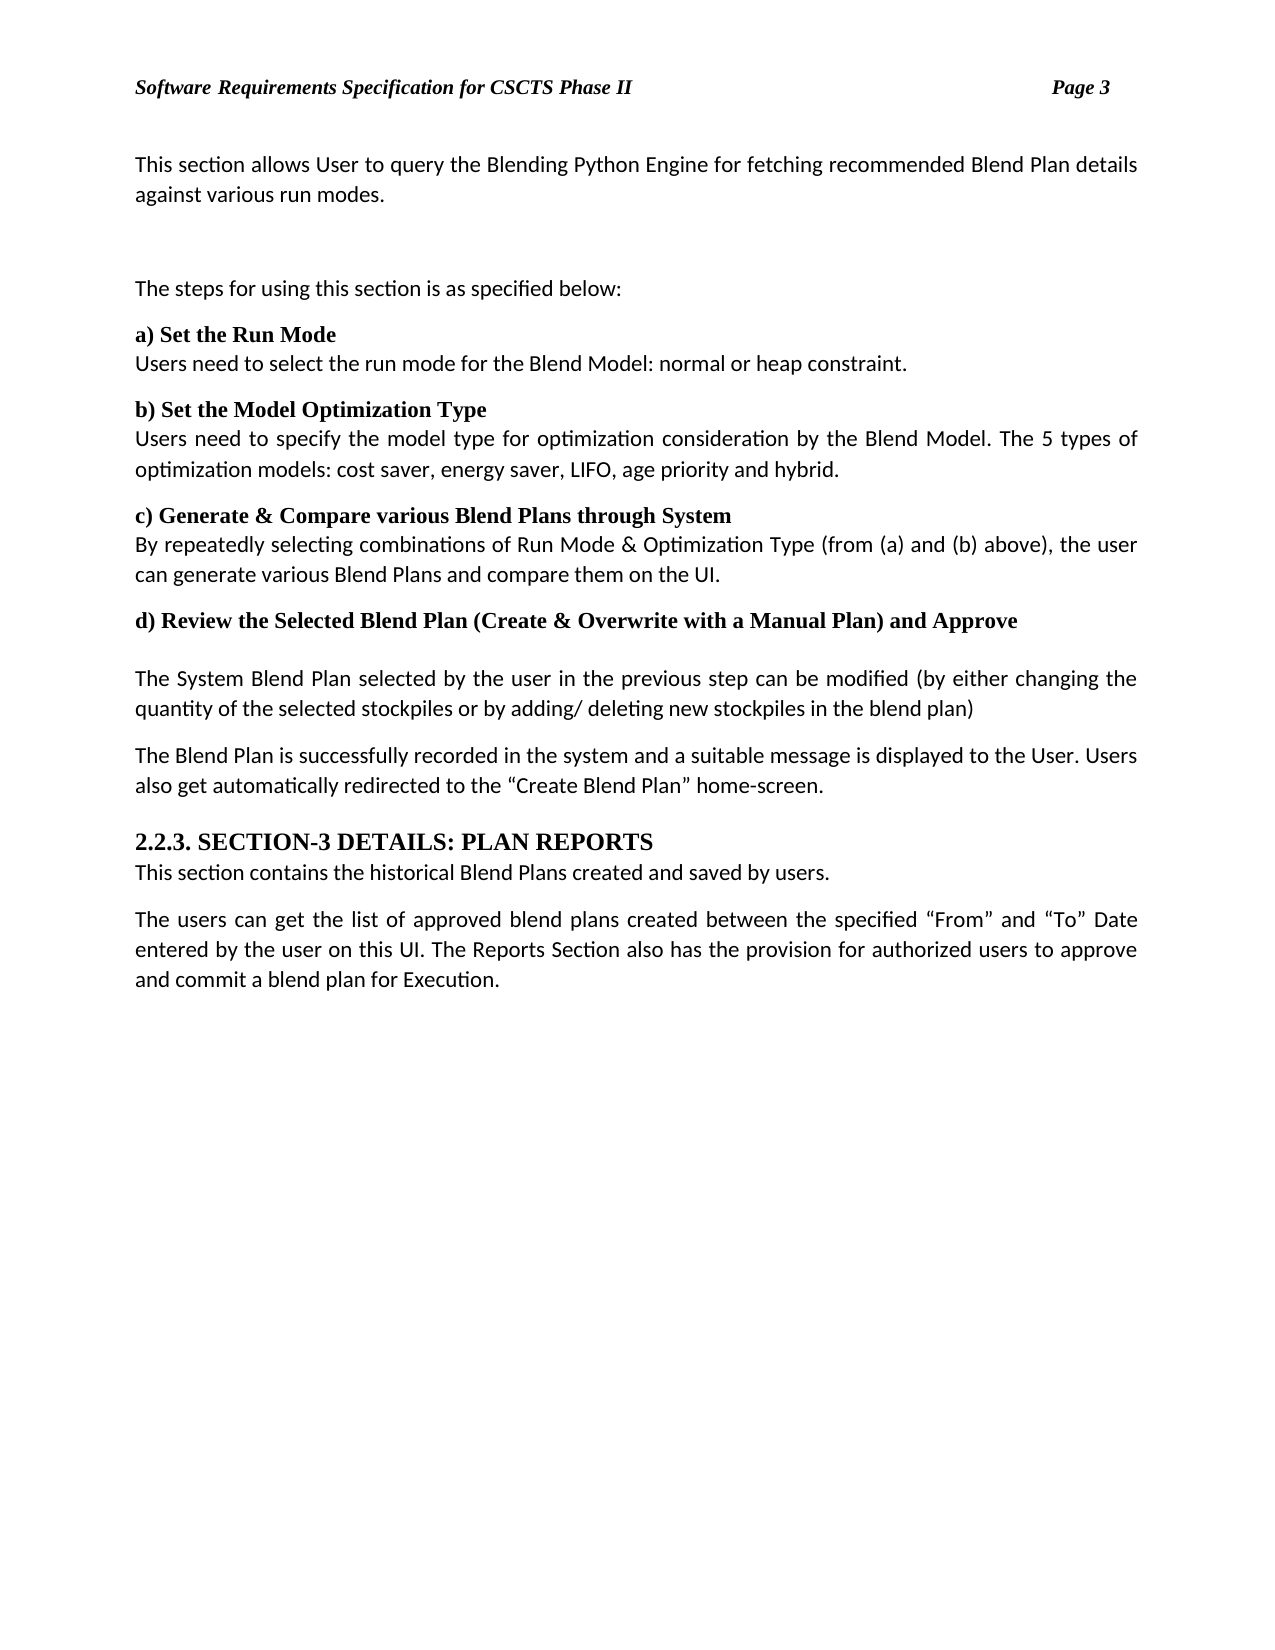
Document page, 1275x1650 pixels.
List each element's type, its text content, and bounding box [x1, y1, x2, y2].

text This section allows User to query the Blending Python Engine for fetching recommended Blend Plan details against various run modes. [135, 150, 1140, 208]
text The steps for using this section is as specified below: [135, 274, 1140, 302]
subtitle 2.2.3. SECTION-3 DETAILS: PLAN REPORTS [135, 827, 1140, 856]
text This section contains the historical Blend Plans created and saved by users. [135, 858, 1140, 886]
text By repeatedly selecting combinations of Run Mode & Optimization Type (from (a) and (b) above), the user can generate various Blend Plans and compare them on the UI. [135, 530, 1140, 588]
text The users can get the list of approved blend plans created between the specified “From” and “To” Date entered by the user on this UI. The Reports Section also has the provision for authorized users to approve and commit a blend plan for Execution. [135, 905, 1140, 993]
subtitle a) Set the Run Mode [135, 321, 1140, 347]
subtitle d) Review the Selected Blend Plan (Create & Overwrite with a Manual Plan) and Approve [135, 607, 1140, 633]
subtitle c) Generate & Compare various Blend Plans through System [135, 502, 1140, 528]
text Users need to select the run mode for the Blend Model: normal or heap constraint. [135, 349, 1140, 377]
subtitle b) Set the Model Optimization Type [135, 396, 1140, 422]
text The Blend Plan is successfully recorded in the system and a suitable message is displayed to the User. Users also get automatically redirected to the “Create Blend Plan” home-screen. [135, 741, 1140, 800]
text Users need to specify the model type for optimization consideration by the Blend Model. The 5 types of optimization models: cost saver, energy saver, LIFO, age priority and hybrid. [135, 424, 1140, 483]
text The System Blend Plan selected by the user in the previous step can be modified (by either changing the quantity of the selected stockpiles or by adding/ deleting new stockpiles in the blend plan) [135, 664, 1140, 723]
